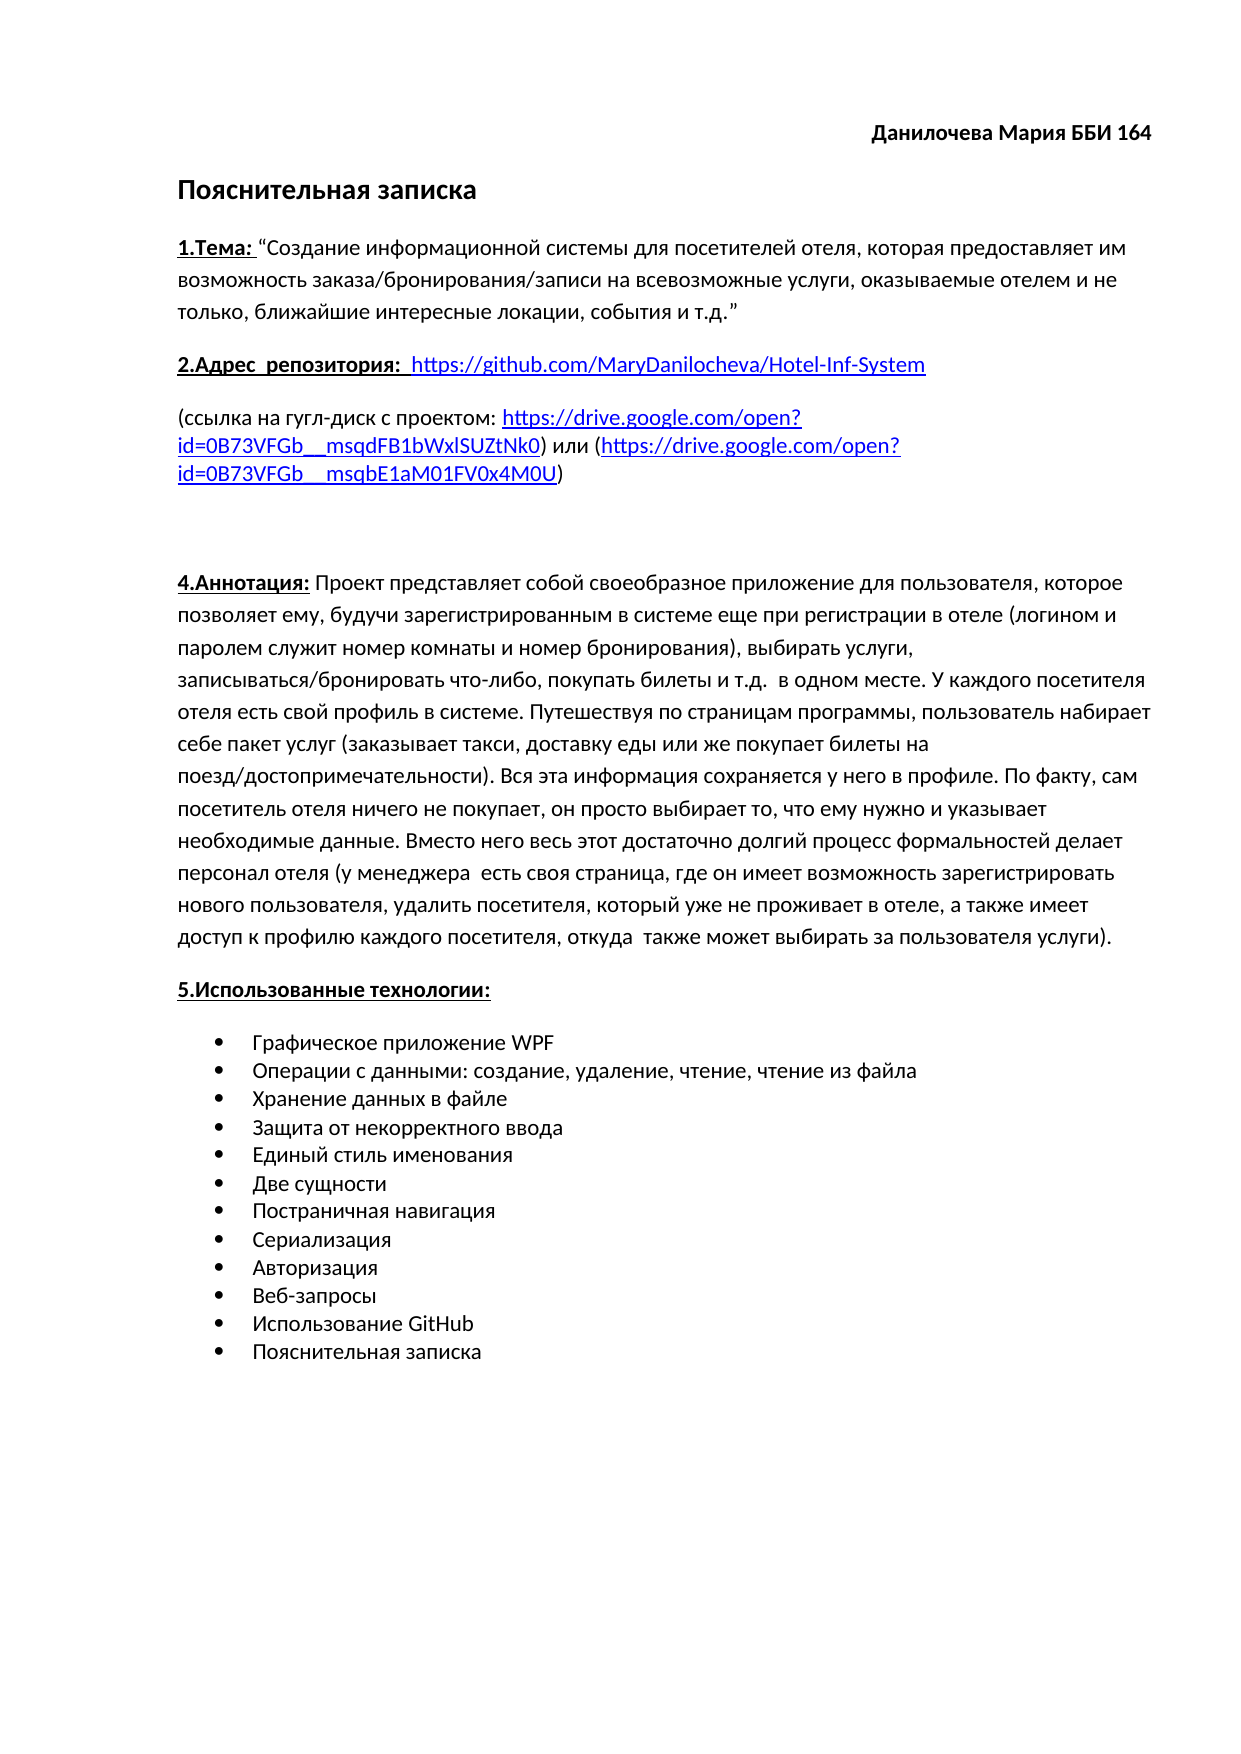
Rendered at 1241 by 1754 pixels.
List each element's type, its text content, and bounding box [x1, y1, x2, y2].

text 5.Использованные технологии: [177, 976, 1152, 1003]
list Веб-запросы [215, 1281, 1152, 1309]
list Единый стиль именования [215, 1141, 1152, 1169]
list Защита от некорректного ввода [215, 1113, 1152, 1141]
list Графическое приложение WPF [215, 1028, 1152, 1057]
list Авторизация [215, 1253, 1152, 1281]
list Постраничная навигация [215, 1197, 1152, 1225]
list Хранение данных в файле [215, 1084, 1152, 1113]
list Пояснительная записка [215, 1337, 1152, 1365]
text Пояснительная записка [177, 171, 1152, 207]
list Операции с данными: создание, удаление, чтение, чтение из файла [215, 1057, 1152, 1084]
text 2.Адрес репозитория: https://github.com/MaryDanilocheva/Hotel-Inf-System [177, 350, 1152, 378]
text 4.Аннотация: Проект представляет собой своеобразное приложение для пользователя, которое позволяет ему, будучи зарегистрированным в системе еще при регистрации в отеле (логином и паролем служит номер комнаты и номер бронирования), выбирать услуги, записываться/бронировать что-либо, покупать билеты и т.д. в одном месте. У каждого посетителя отеля есть свой профиль в системе. Путешествуя по страницам программы, пользователь набирает себе пакет услуг (заказывает такси, доставку еды или же покупает билеты на поезд/достопримечательности). Вся эта информация сохраняется у него в профиле. По факту, сам посетитель отеля ничего не покупает, он просто выбирает то, что ему нужно и указывает необходимые данные. Вместо него весь этот достаточно долгий процесс формальностей делает персонал отеля (у менеджера есть своя страница, где он имеет возможность зарегистрировать нового пользователя, удалить посетителя, который уже не проживает в отеле, а также имеет доступ к профилю каждого посетителя, откуда также может выбирать за пользователя услуги). [177, 568, 1152, 951]
text (ссылка на гугл-диск с проектом: https://drive.google.com/open?id=0B73VFGb__msqdFB1bWxlSUZtNk0) или (https://drive.google.com/open?id=0B73VFGb__msqbE1aM01FV0x4M0U) [177, 403, 1152, 487]
list Сериализация [215, 1225, 1152, 1253]
text 1.Тема: “Создание информационной системы для посетителей отеля, которая предоставляет им возможность заказа/бронирования/записи на всевозможные услуги, оказываемые отелем и не только, ближайшие интересные локации, события и т.д.” [177, 233, 1152, 325]
text Данилочева Мария ББИ 164 [177, 118, 1152, 146]
list Две сущности [215, 1169, 1152, 1197]
list Использование GitHub [215, 1309, 1152, 1337]
